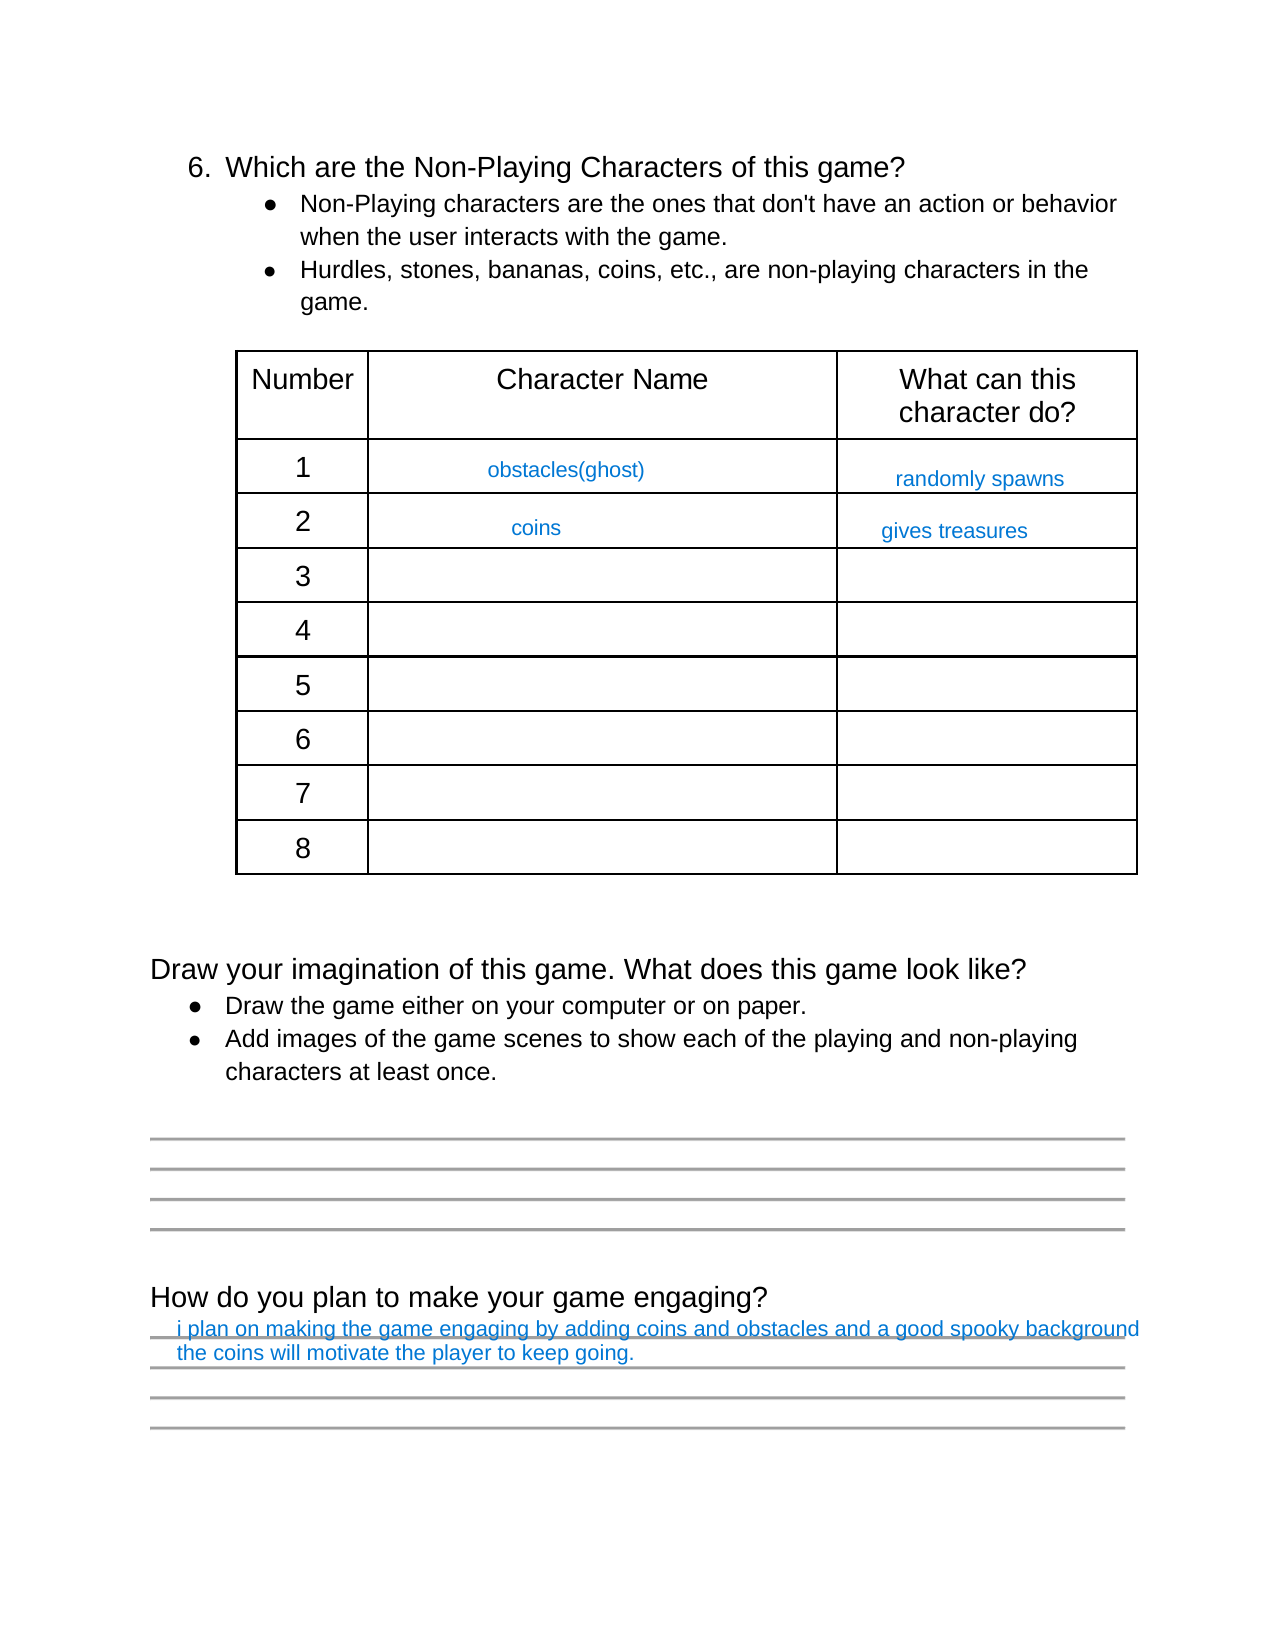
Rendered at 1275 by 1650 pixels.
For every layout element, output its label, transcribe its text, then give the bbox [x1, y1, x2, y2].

text How do you plan to make your game engaging? [150, 1280, 1150, 1313]
table_cell [369, 549, 836, 601]
table_cell [369, 494, 836, 547]
table_cell [369, 712, 836, 764]
table_cell [838, 440, 1136, 492]
table_cell 6 [238, 712, 367, 764]
table_cell [369, 658, 836, 709]
table_cell [838, 549, 1136, 601]
table_header Character Name [369, 352, 836, 438]
list Which are the Non-Playing Characters of this game? [187, 150, 1150, 184]
table_cell 5 [238, 658, 367, 709]
table_cell [838, 658, 1136, 709]
table_cell [369, 440, 836, 492]
table_cell [369, 821, 836, 873]
table_cell 2 [238, 494, 367, 547]
table_cell 4 [238, 603, 367, 655]
table_cell 8 [238, 821, 367, 873]
table_cell [369, 766, 836, 818]
list Hurdles, stones, bananas, coins, etc., are non-playing characters in the game. [263, 254, 1089, 316]
table_cell 3 [238, 549, 367, 601]
table_header Number [238, 352, 367, 438]
table_cell [369, 603, 836, 655]
list Non-Playing characters are the ones that don't have an action or behavior when the user interacts with the game. [263, 188, 1118, 250]
text Draw your imagination of this game. What does this game look like? [150, 952, 1150, 986]
list Draw the game either on your computer or on paper. [187, 991, 1150, 1019]
table_header What can this character do? [838, 352, 1136, 438]
table_cell [838, 494, 1136, 547]
table_cell [838, 766, 1136, 818]
table_cell 7 [238, 766, 367, 818]
list Add images of the game scenes to show each of the playing and non-playing characters at least once. [188, 1024, 1078, 1085]
table_cell [838, 603, 1136, 655]
table_cell [838, 821, 1136, 873]
table_cell [838, 712, 1136, 764]
table_cell 1 [238, 440, 367, 492]
